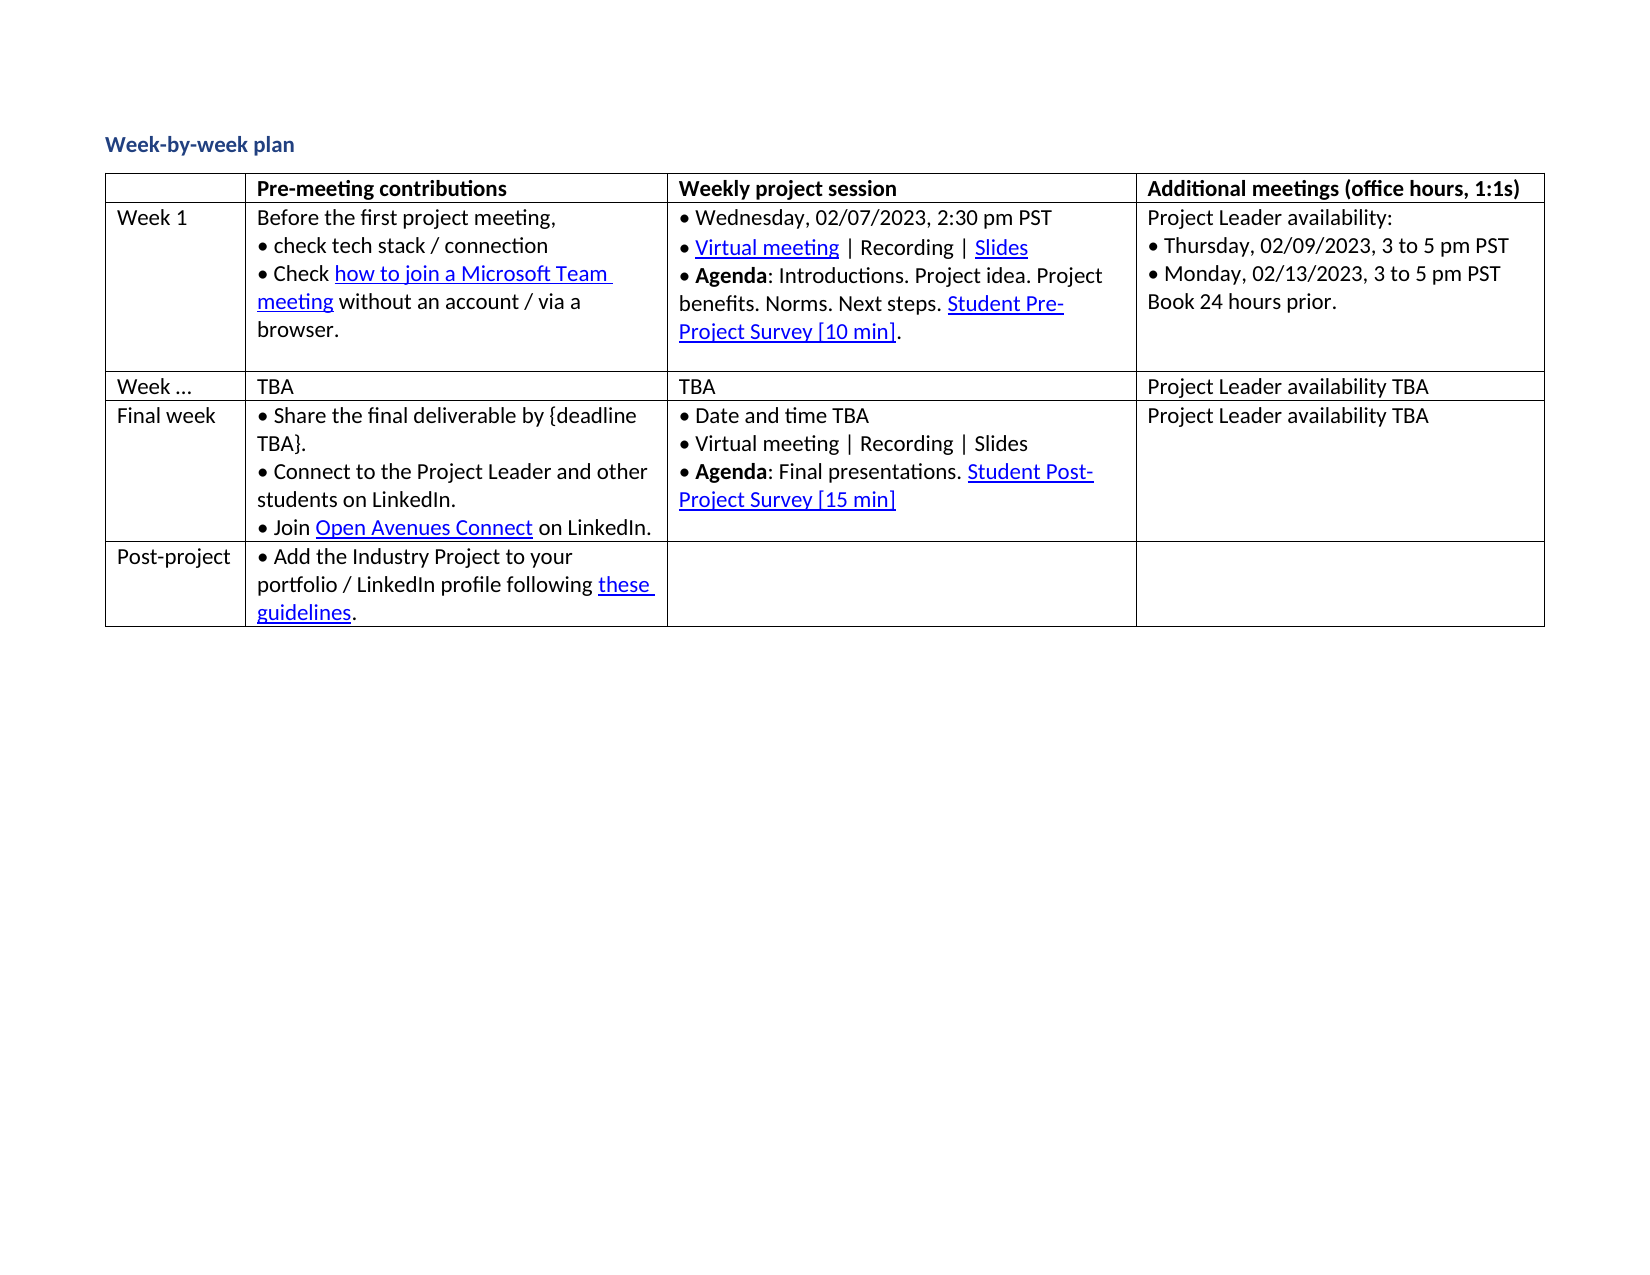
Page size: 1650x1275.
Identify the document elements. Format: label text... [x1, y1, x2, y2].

table_cell TBA [246, 372, 667, 400]
table_cell • Wednesday, 02/07/2023, 2:30 pm PST • Virtual meeting | Recording | Slides • Agenda: Introductions. Project idea. Project benefits. Norms. Next steps. Student Pre-Project Survey [10 min]. [668, 203, 1136, 371]
table_cell Project Leader availability TBA [1137, 372, 1544, 400]
table_cell Week … [106, 372, 245, 400]
table_cell • Add the Industry Project to your portfolio / LinkedIn profile following these guidelines. [246, 542, 667, 626]
table_cell Final week [106, 401, 245, 541]
table_header Weekly project session [668, 174, 1136, 202]
table_cell TBA [668, 372, 1136, 400]
table_cell [668, 542, 1136, 626]
table_cell Project Leader availability TBA [1137, 401, 1544, 541]
table_cell [1137, 542, 1544, 626]
table_header Pre-meeting contributions [246, 174, 667, 202]
table_cell Post-project [106, 542, 245, 626]
table_header [106, 174, 245, 202]
table_cell • Share the final deliverable by {deadline TBA}. • Connect to the Project Leader and other students on LinkedIn. • Join Open Avenues Connect on LinkedIn. [246, 401, 667, 541]
subtitle Week-by-week plan [105, 130, 1545, 158]
table_cell Project Leader availability: • Thursday, 02/09/2023, 3 to 5 pm PST • Monday, 02/13/2023, 3 to 5 pm PST Book 24 hours prior. [1137, 203, 1544, 371]
table_header Additional meetings (office hours, 1:1s) [1137, 174, 1544, 202]
table_cell Week 1 [106, 203, 245, 371]
table_cell Before the first project meeting, • check tech stack / connection • Check how to join a Microsoft Team meeting without an account / via a browser. [246, 203, 667, 371]
table_cell • Date and time TBA • Virtual meeting | Recording | Slides • Agenda: Final presentations. Student Post-Project Survey [15 min] [668, 401, 1136, 541]
